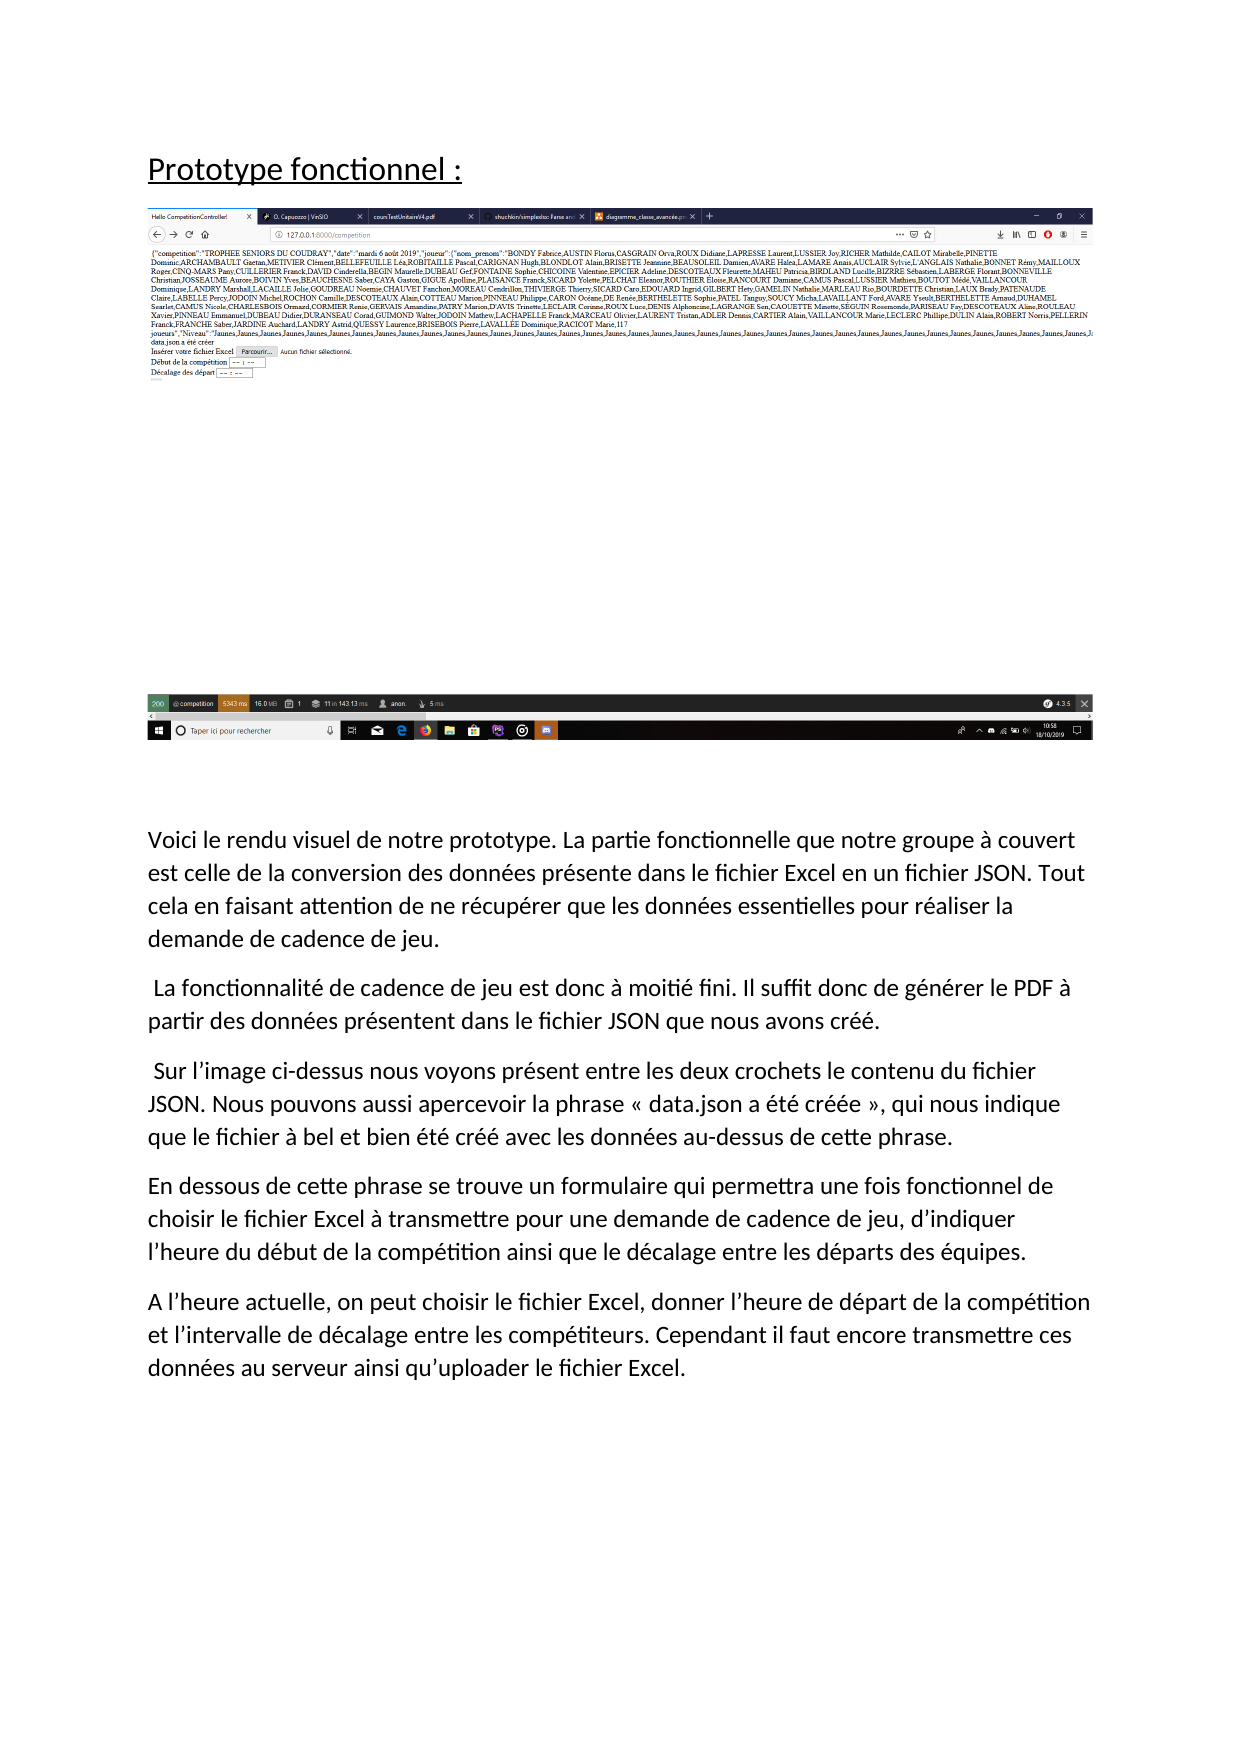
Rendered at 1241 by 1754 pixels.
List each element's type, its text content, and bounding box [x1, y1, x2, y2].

text La fonctionnalité de cadence de jeu est donc à moitié fini. Il suffit donc de générer le PDF à partir des données présentent dans le fichier JSON que nous avons créé. [148, 973, 1093, 1036]
picture [147, 208, 1093, 740]
text Voici le rendu visuel de notre prototype. La partie fonctionnelle que notre groupe à couvert est celle de la conversion des données présente dans le fichier Excel en un fichier JSON. Tout cela en faisant attention de ne récupérer que les données essentielles pour réaliser la demande de cadence de jeu. [148, 824, 1093, 953]
text En dessous de cette phrase se trouve un formulaire qui permettra une fois fonctionnel de choisir le fichier Excel à transmettre pour une demande de cadence de jeu, d’indiquer l’heure du début de la compétition ainsi que le décalage entre les départs des équipes. [148, 1171, 1093, 1267]
text Prototype fonctionnel : [148, 148, 1093, 188]
text A l’heure actuelle, on peut choisir le fichier Excel, donner l’heure de départ de la compétition et l’intervalle de décalage entre les compétiteurs. Cependant il faut encore transmettre ces données au serveur ainsi qu’uploader le fichier Excel. [148, 1286, 1093, 1382]
text Sur l’image ci-dessus nous voyons présent entre les deux crochets le contenu du fichier JSON. Nous pouvons aussi apercevoir la phrase « data.json a été créée », qui nous indique que le fichier à bel et bien été créé avec les données au-dessus de cette phrase. [148, 1055, 1093, 1151]
